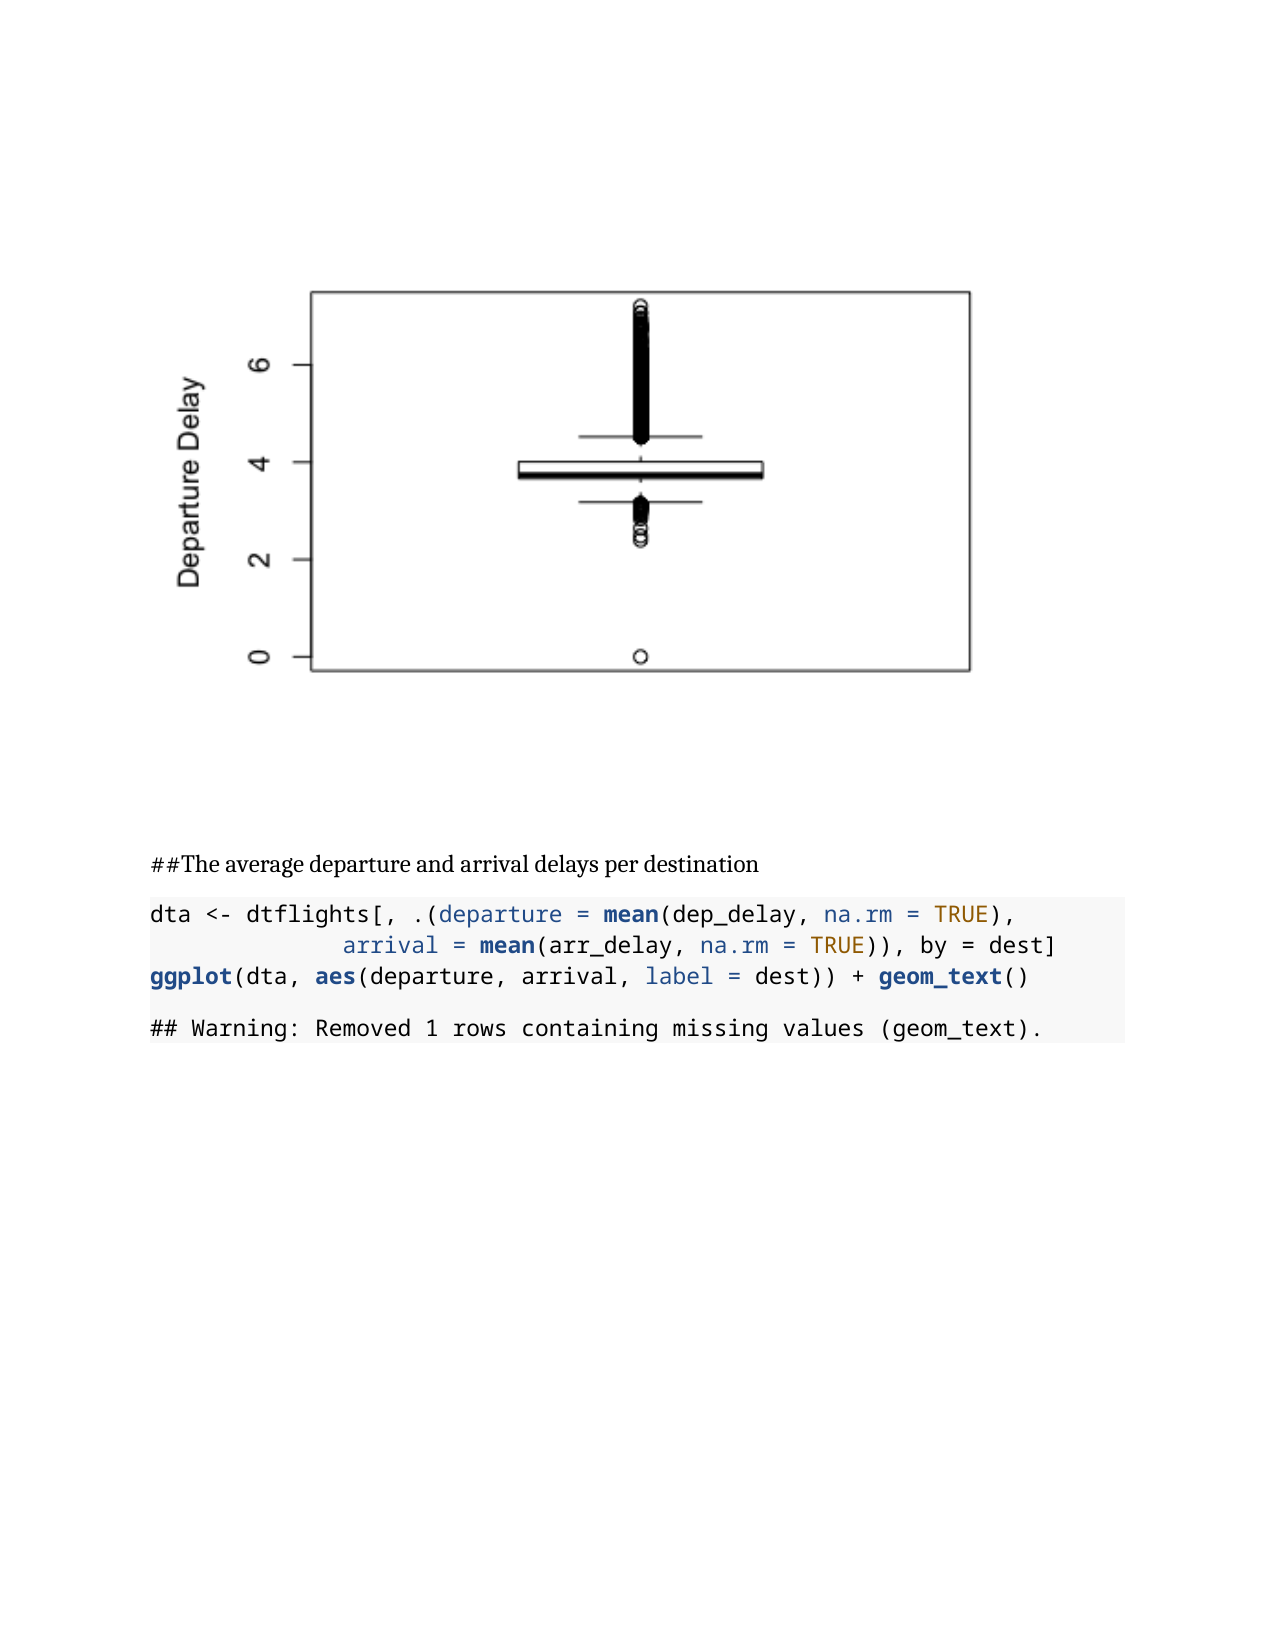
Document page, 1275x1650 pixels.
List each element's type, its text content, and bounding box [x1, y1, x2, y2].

text dta <- dtflights[, .(departure = mean(dep_delay, na.rm = TRUE), arrival = mean(arr_delay, na.rm = TRUE)), by = dest] ggplot(dta, aes(departure, arrival, label = dest)) + geom_text() [150, 897, 1125, 991]
text ## Warning: Removed 1 rows containing missing values (geom_text). [150, 1012, 1125, 1043]
picture [168, 150, 1044, 850]
